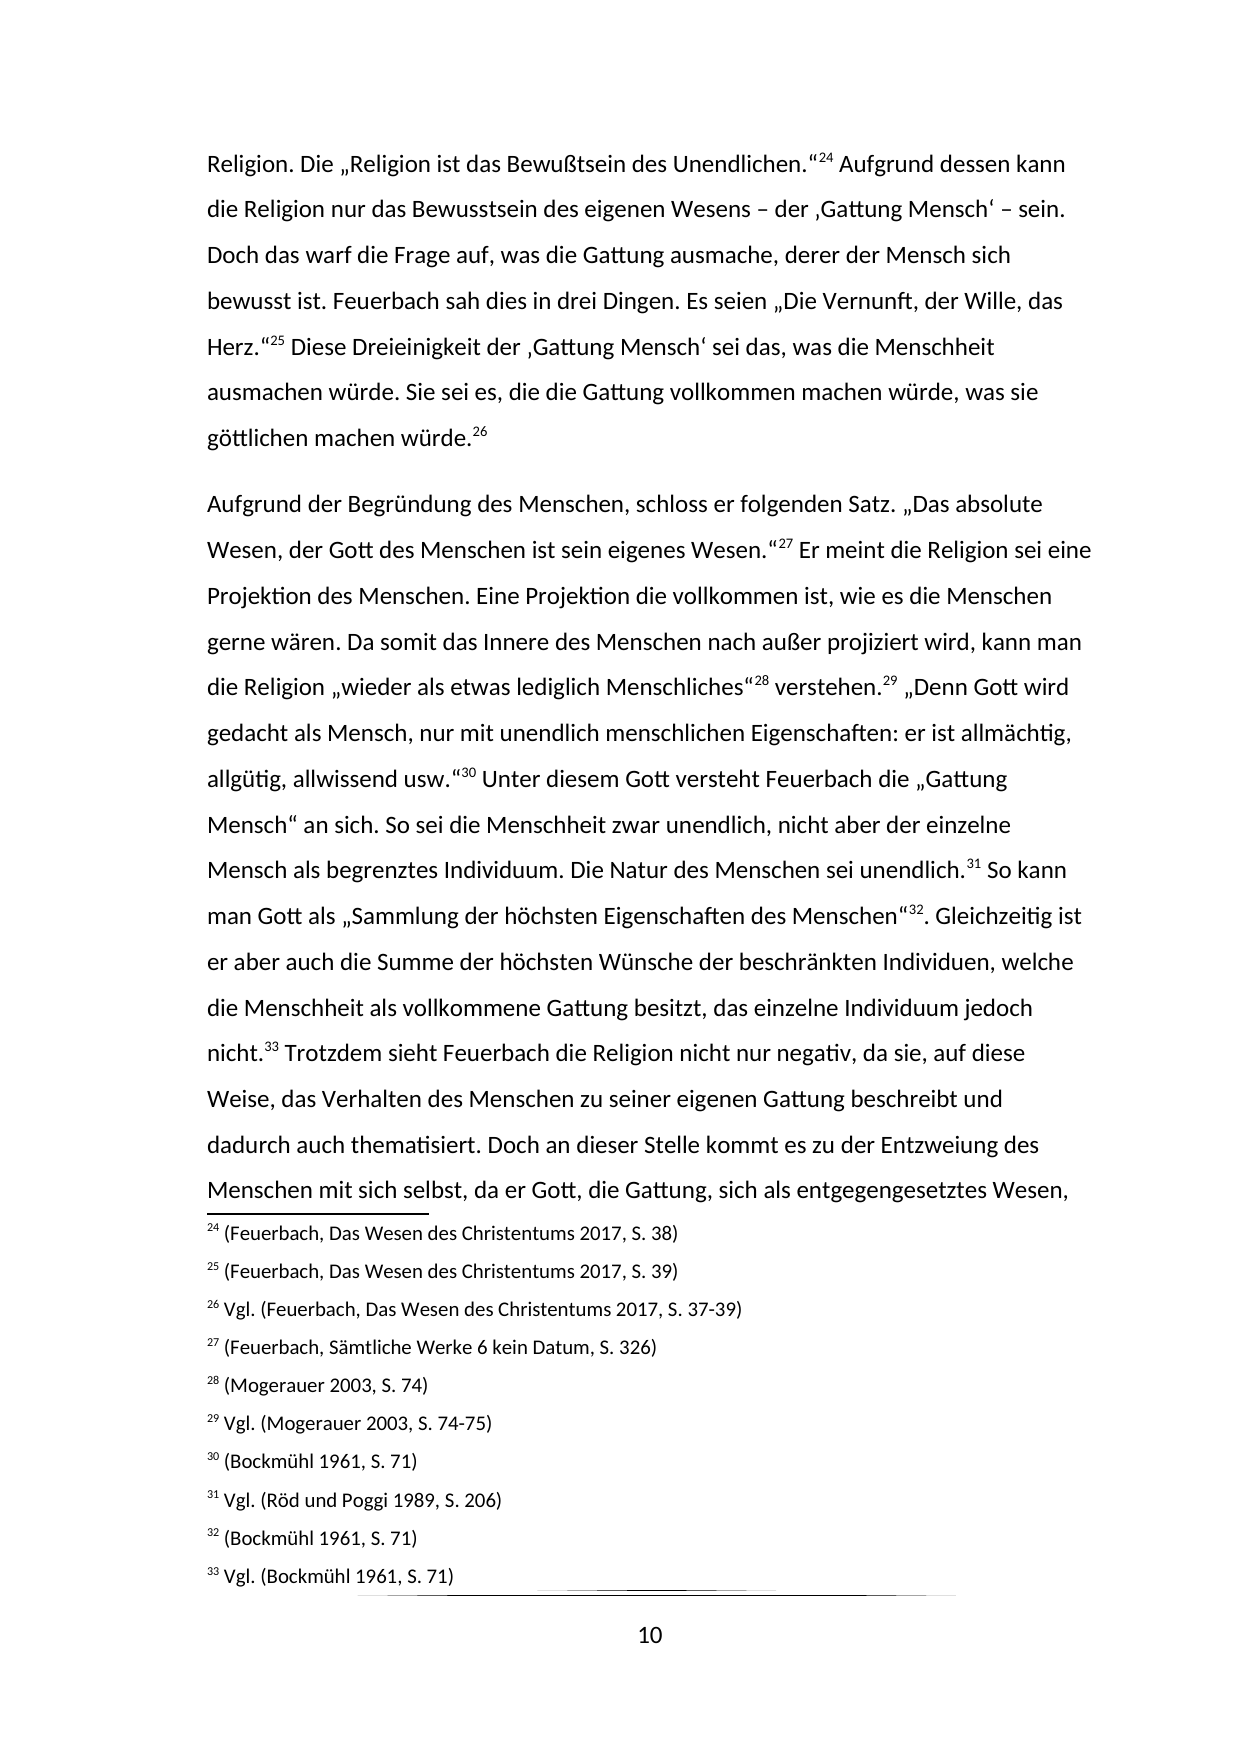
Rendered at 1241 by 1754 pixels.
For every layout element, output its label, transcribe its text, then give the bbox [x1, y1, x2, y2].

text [207, 148, 1092, 453]
text Aufgrund der Begründung des Menschen, schloss er folgenden Satz. „Das absolute Wesen, der Gott des Menschen ist sein eigenes Wesen.“ Er meint die Religion sei eine Projektion des Menschen. Eine Projektion die vollkommen ist, wie es die Menschen gerne wären. Da somit das Innere des Menschen nach außer projiziert wird, kann man die Religion „wieder als etwas lediglich Menschliches“ verstehen. „Denn Gott wird gedacht als Mensch, nur mit unendlich menschlichen Eigenschaften: er ist allmächtig, allgütig, allwissend usw.“ Unter diesem Gott versteht Feuerbach die „Gattung Mensch“ an sich. So sei die Menschheit zwar unendlich, nicht aber der einzelne Mensch als begrenztes Individuum. Die Natur des Menschen sei unendlich. So kann man Gott als „Sammlung der höchsten Eigenschaften des Menschen“. Gleichzeitig ist er aber auch die Summe der höchsten Wünsche der beschränkten Individuen, welche die Menschheit als vollkommene Gattung besitzt, das einzelne Individuum jedoch nicht. Trotzdem sieht Feuerbach die Religion nicht nur negativ, da sie, auf diese Weise, das Verhalten des Menschen zu seiner eigenen Gattung beschreibt und dadurch auch thematisiert. Doch an dieser Stelle kommt es zu der Entzweiung des Menschen mit sich selbst, da er Gott, die Gattung, sich als entgegengesetztes Wesen, gegenüberstellt. Der Mensch entfremdet sich von sich selbst und betet diese Selbstentfremdung als fiktives Wesen – also als Gott – an. Die Wahrheit sei hier, dass der Mensch Gott nach seinem Bild erschaffen hatte und nicht umgekehrt, wie es in der Bibel steht. Das Problem sei die Vertauschung von Subjekt, dem Menschen und Gott dem geschaffenen Objekt. Aufgrund dessen meinte Feuerbach, die Religion könne nur unwahr sein, da sie Gott die Führung zuschreibt und nicht dem menschlichen Wesen. „In diesem Sinne meinte Feuerbach, daß zwar der Inhalt, nicht aber die Form der Religion wahr sei.“ [207, 489, 1092, 1205]
